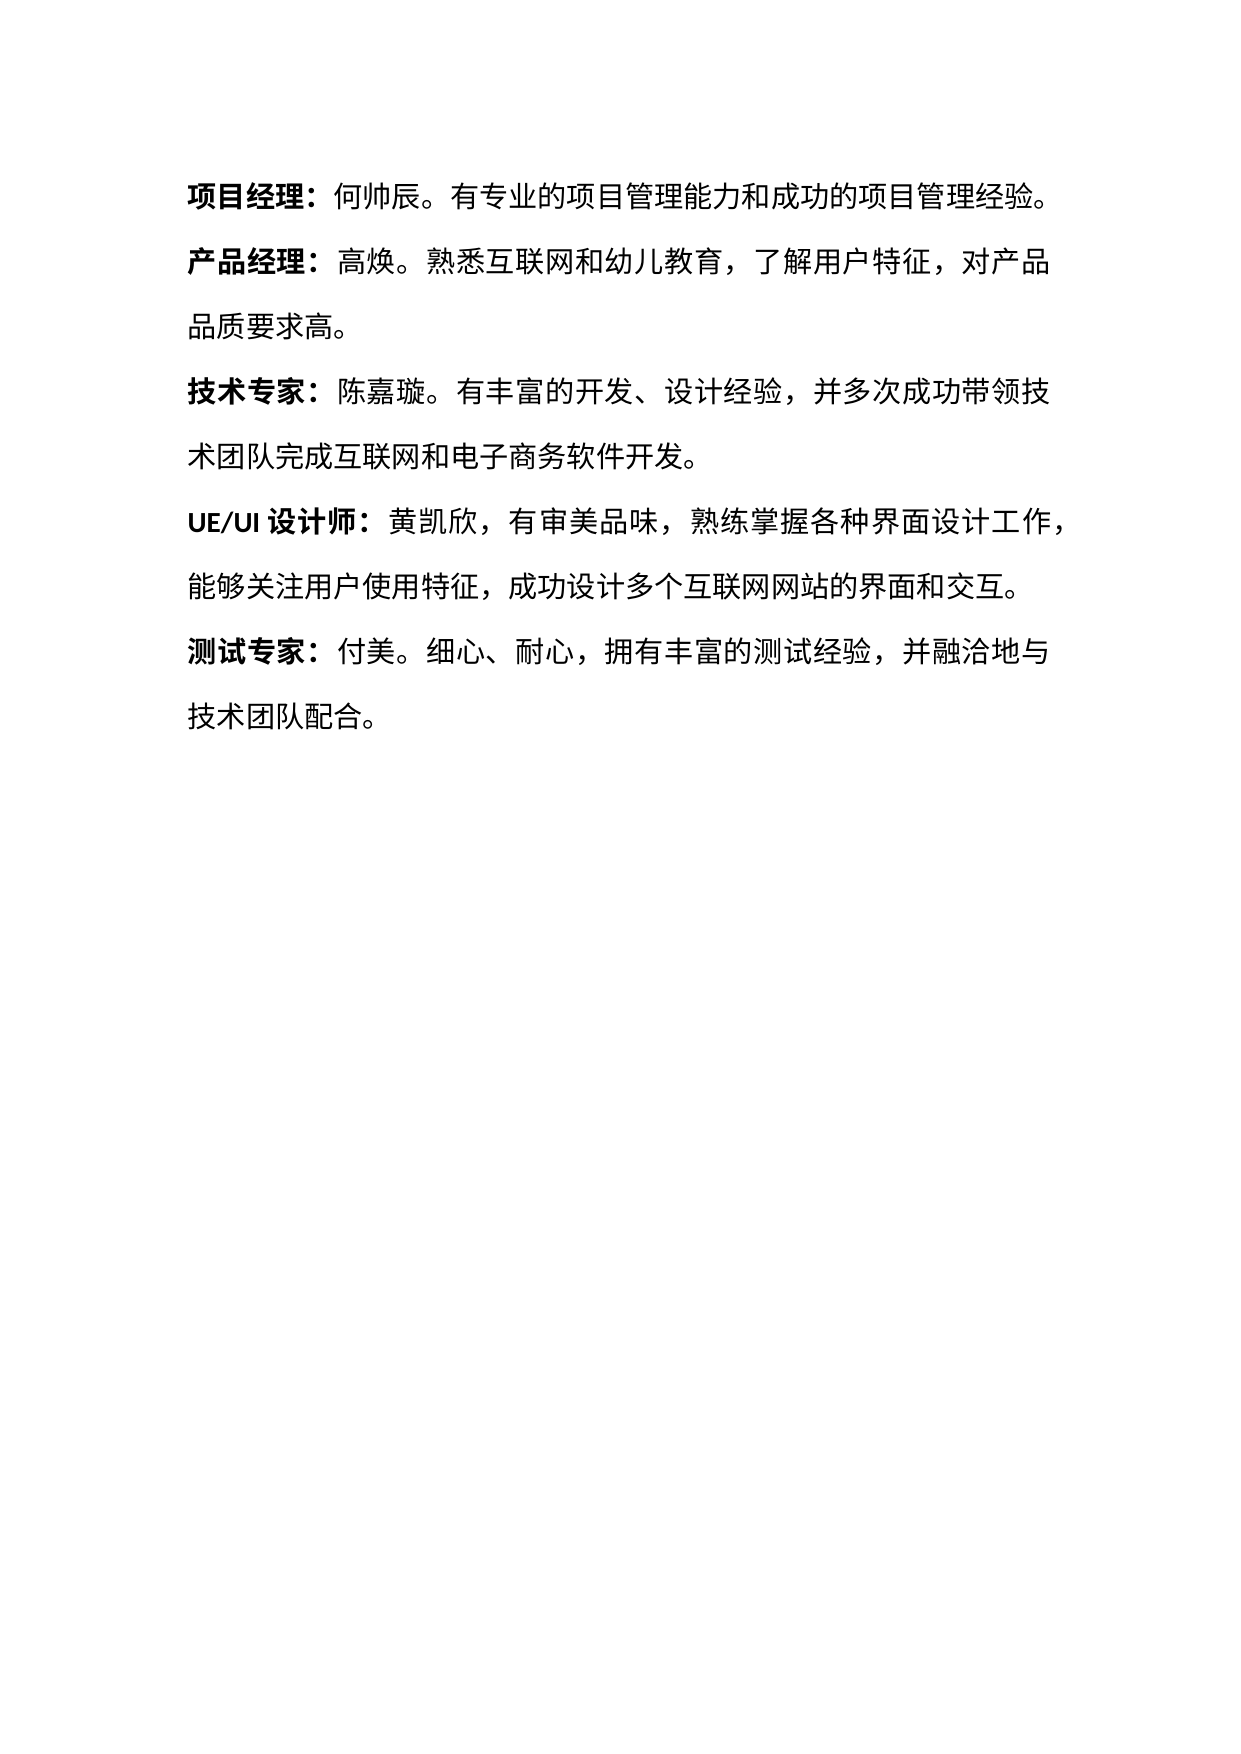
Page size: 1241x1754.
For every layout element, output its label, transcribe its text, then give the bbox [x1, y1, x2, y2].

text UE/UI设计师：黄凯欣，有审美品味，熟练掌握各种界面设计工作，能够关注用户使用特征，成功设计多个互联网网站的界面和交互。 [187, 487, 1053, 617]
text 技术专家：陈嘉璇。有丰富的开发、设计经验，并多次成功带领技术团队完成互联网和电子商务软件开发。 [187, 357, 1053, 487]
text 产品经理：高焕。熟悉互联网和幼儿教育，了解用户特征，对产品品质要求高。 [187, 227, 1053, 357]
text 测试专家：付美。细心、耐心，拥有丰富的测试经验，并融洽地与技术团队配合。 [187, 617, 1053, 747]
text 项目经理：何帅辰。有专业的项目管理能力和成功的项目管理经验。 [187, 162, 1053, 227]
